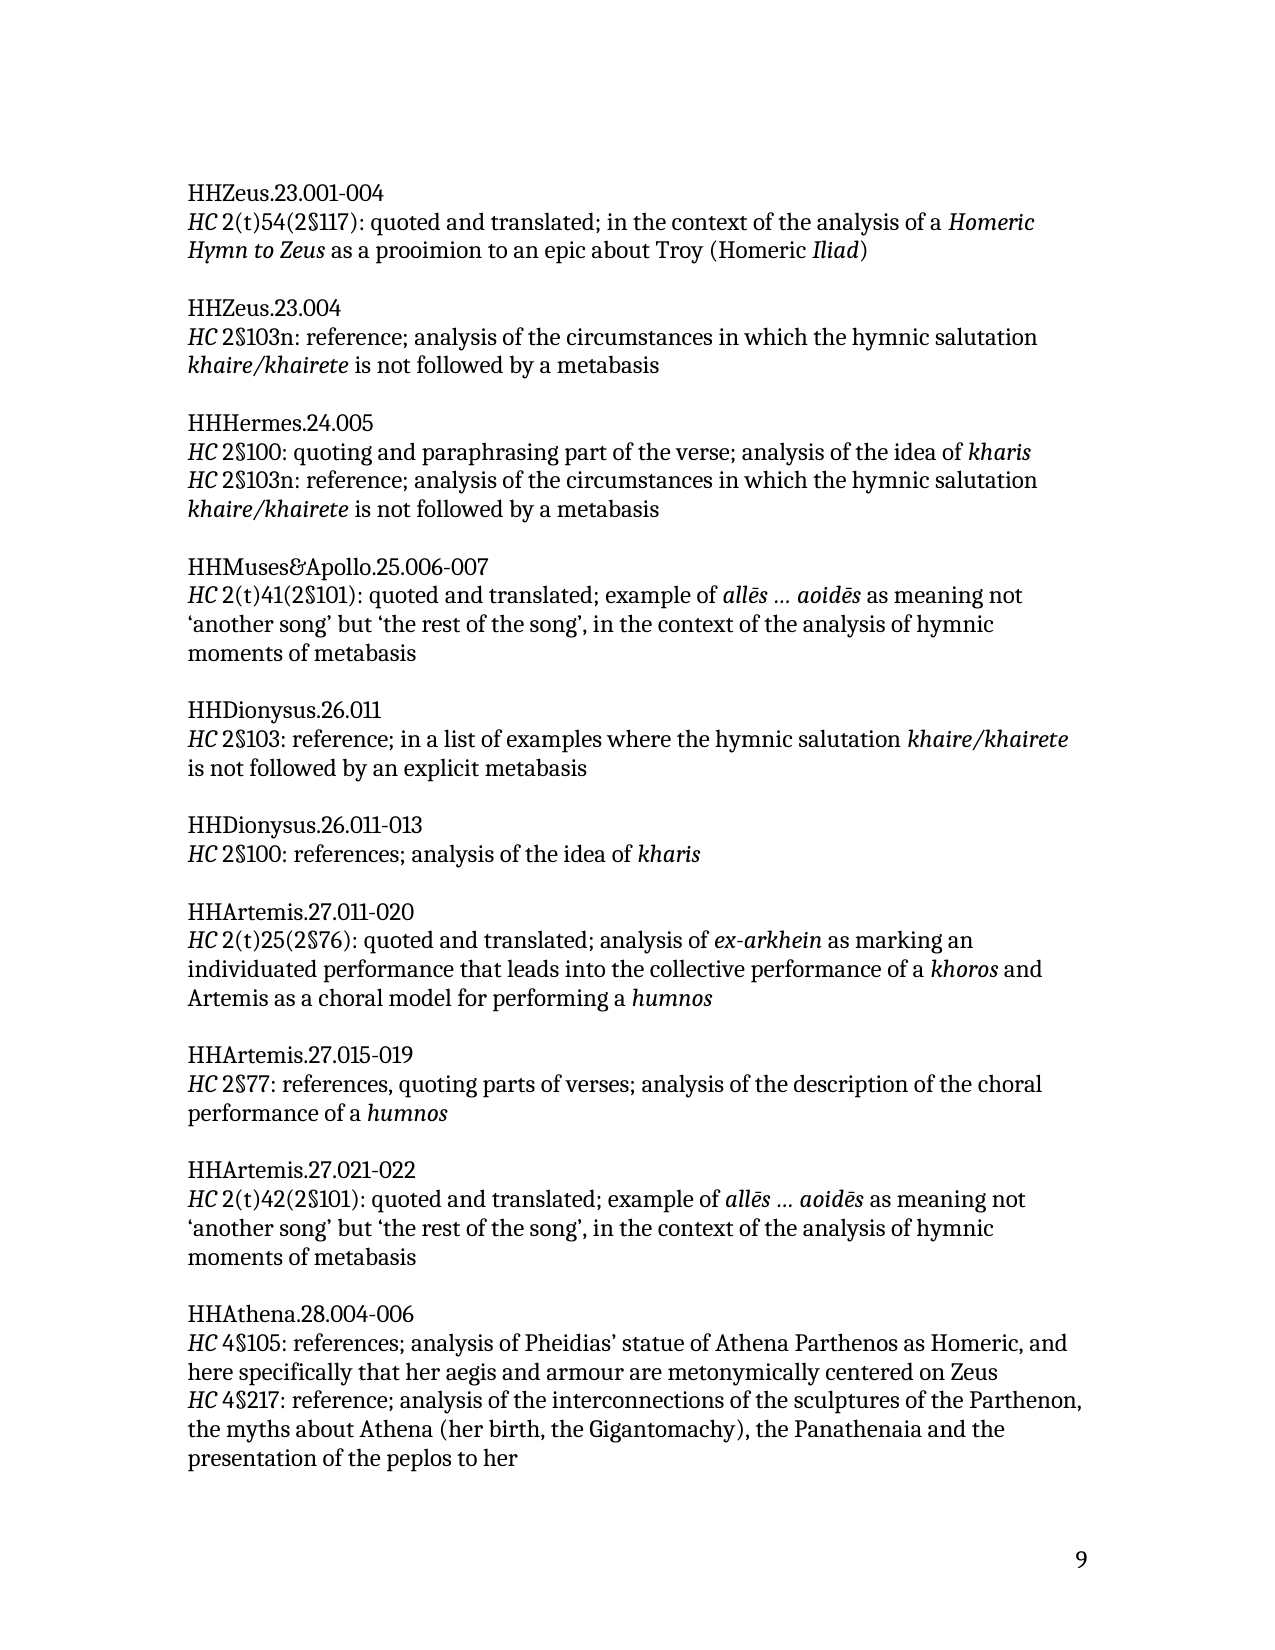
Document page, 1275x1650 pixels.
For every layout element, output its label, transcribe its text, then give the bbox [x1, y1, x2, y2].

text HC 2(t)54(2§117): quoted and translated; in the context of the analysis of a Homeric Hymn to Zeus as a prooimion to an epic about Troy (Homeric Iliad) [187, 207, 1087, 265]
text HHMuses&Apollo.25.006-007 [187, 552, 1087, 581]
text HC 2§103n: reference; analysis of the circumstances in which the hymnic salutation khaire/khairete is not followed by a metabasis [187, 466, 1087, 524]
text HHArtemis.27.015-019 [187, 1041, 1087, 1070]
text HC 2§77: references, quoting parts of verses; analysis of the description of the choral performance of a humnos [187, 1070, 1087, 1127]
text HHDionysus.26.011-013 [187, 811, 1087, 840]
text HC 4§105: references; analysis of Pheidias’ statue of Athena Parthenos as Homeric, and here specifically that her aegis and armour are metonymically centered on Zeus [187, 1329, 1087, 1386]
text HHAthena.28.004-006 [187, 1300, 1087, 1329]
text HHZeus.23.004 [187, 294, 1087, 322]
text HHArtemis.27.021-022 [187, 1156, 1087, 1185]
text HC 2§100: references; analysis of the idea of kharis [187, 840, 1087, 869]
text HHHermes.24.005 [187, 409, 1087, 437]
text HC 2(t)42(2§101): quoted and translated; example of allēs … aoidēs as meaning not ‘another song’ but ‘the rest of the song’, in the context of the analysis of hymnic moments of metabasis [187, 1185, 1087, 1271]
text HC 4§217: reference; analysis of the interconnections of the sculptures of the Parthenon, the myths about Athena (her birth, the Gigantomachy), the Panathenaia and the presentation of the peplos to her [187, 1386, 1087, 1472]
text HHZeus.23.001-004 [187, 179, 1087, 207]
text HC 2§100: quoting and paraphrasing part of the verse; analysis of the idea of kharis [187, 437, 1087, 466]
text HHArtemis.27.011-020 [187, 897, 1087, 926]
text HC 2(t)41(2§101): quoted and translated; example of allēs … aoidēs as meaning not ‘another song’ but ‘the rest of the song’, in the context of the analysis of hymnic moments of metabasis [187, 581, 1087, 667]
text HC 2§103: reference; in a list of examples where the hymnic salutation khaire/khairete is not followed by an explicit metabasis [187, 725, 1087, 782]
text HC 2§103n: reference; analysis of the circumstances in which the hymnic salutation khaire/khairete is not followed by a metabasis [187, 322, 1087, 380]
text HHDionysus.26.011 [187, 696, 1087, 725]
text HC 2(t)25(2§76): quoted and translated; analysis of ex-arkhein as marking an individuated performance that leads into the collective performance of a khoros and Artemis as a choral model for performing a humnos [187, 926, 1087, 1012]
